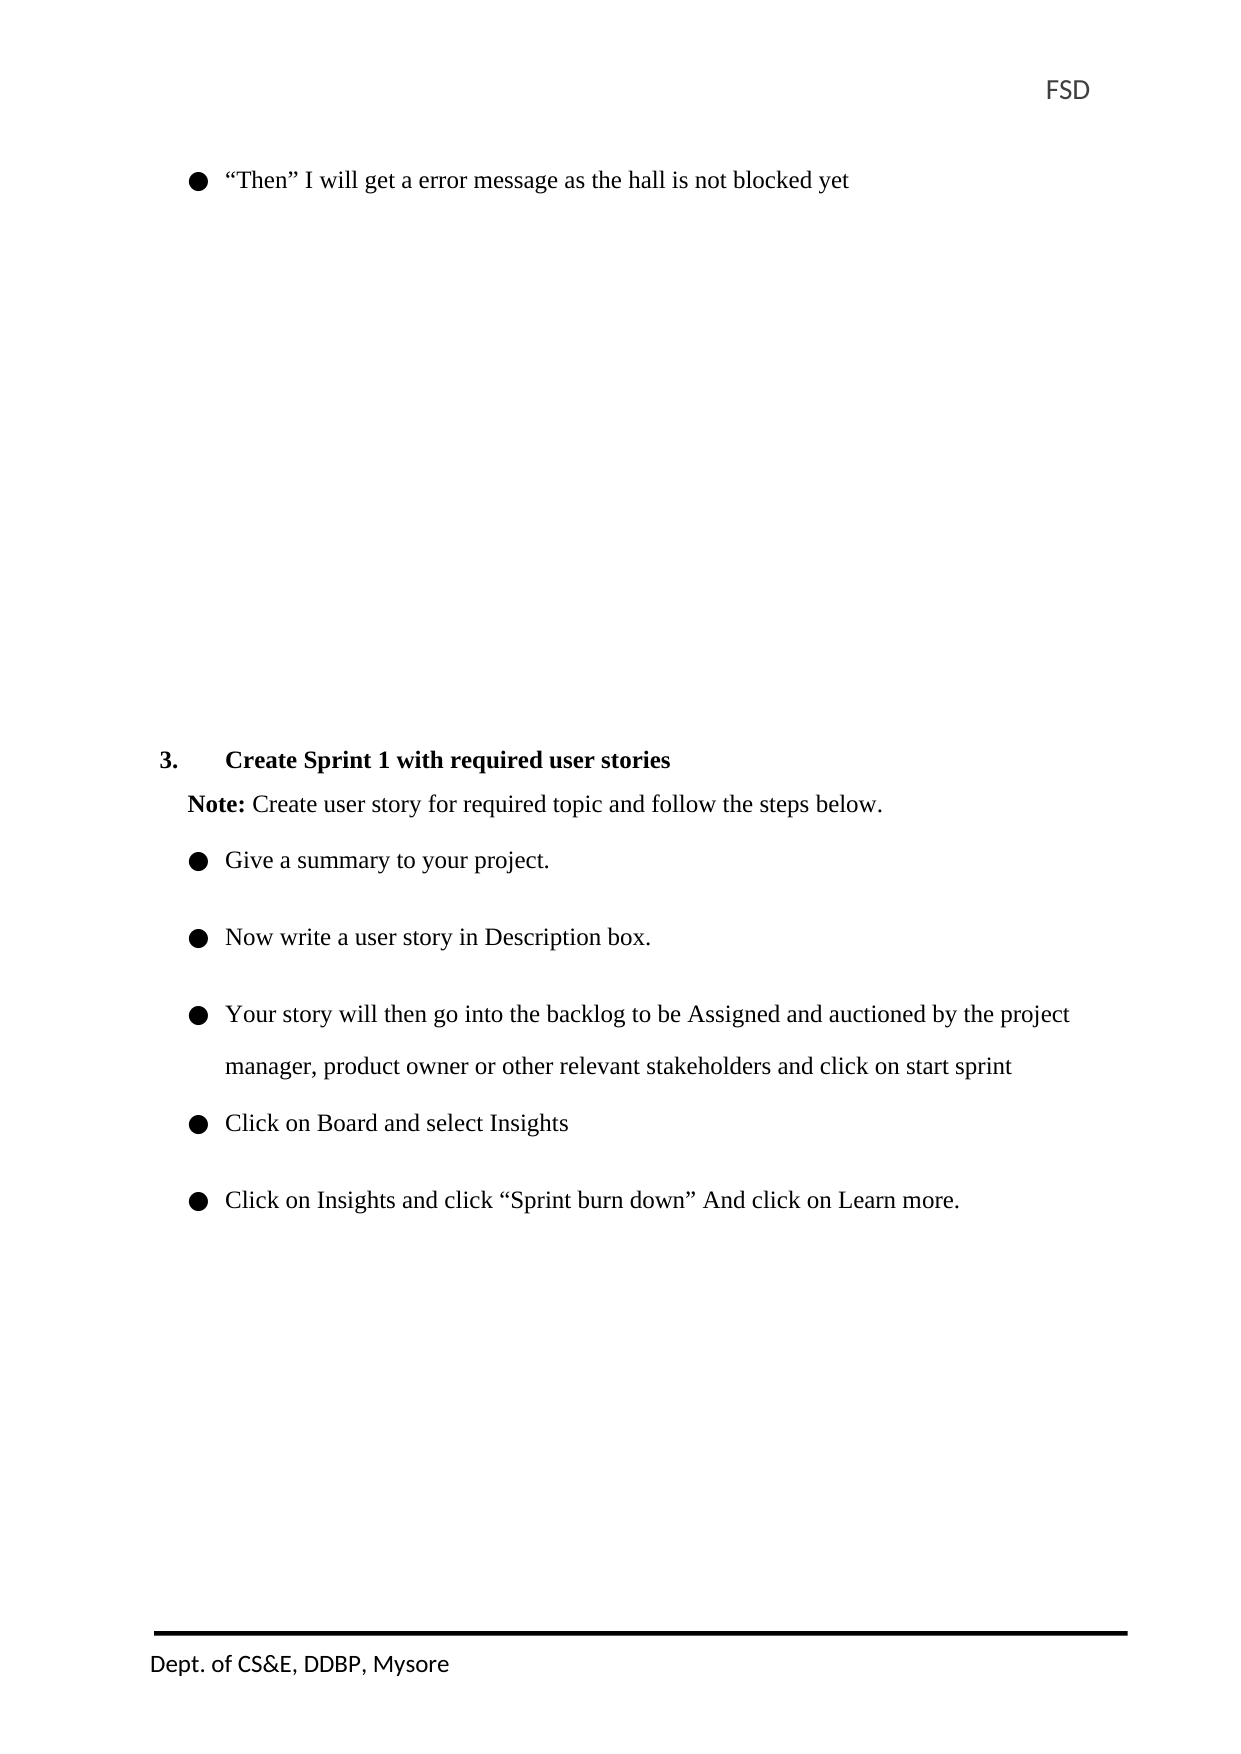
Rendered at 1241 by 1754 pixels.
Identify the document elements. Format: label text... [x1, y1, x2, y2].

list Your story will then go into the backlog to be Assigned and auctioned by the project manager, product owner or other relevant stakeholders and click on start sprint [187, 986, 1090, 1080]
list Click on Board and select Insights [187, 1094, 1090, 1146]
list Give a summary to your project. [187, 832, 1090, 883]
text Note: Create user story for required topic and follow the steps below. [187, 789, 1090, 817]
list Now write a user story in Description box. [187, 909, 1090, 960]
list “Then” I will get a error message as the hall is not blocked yet [187, 151, 1090, 202]
list Create Sprint 1 with required user stories [159, 746, 1090, 774]
list Click on Insights and click “Sprint burn down” And click on Learn more. [187, 1171, 1090, 1222]
